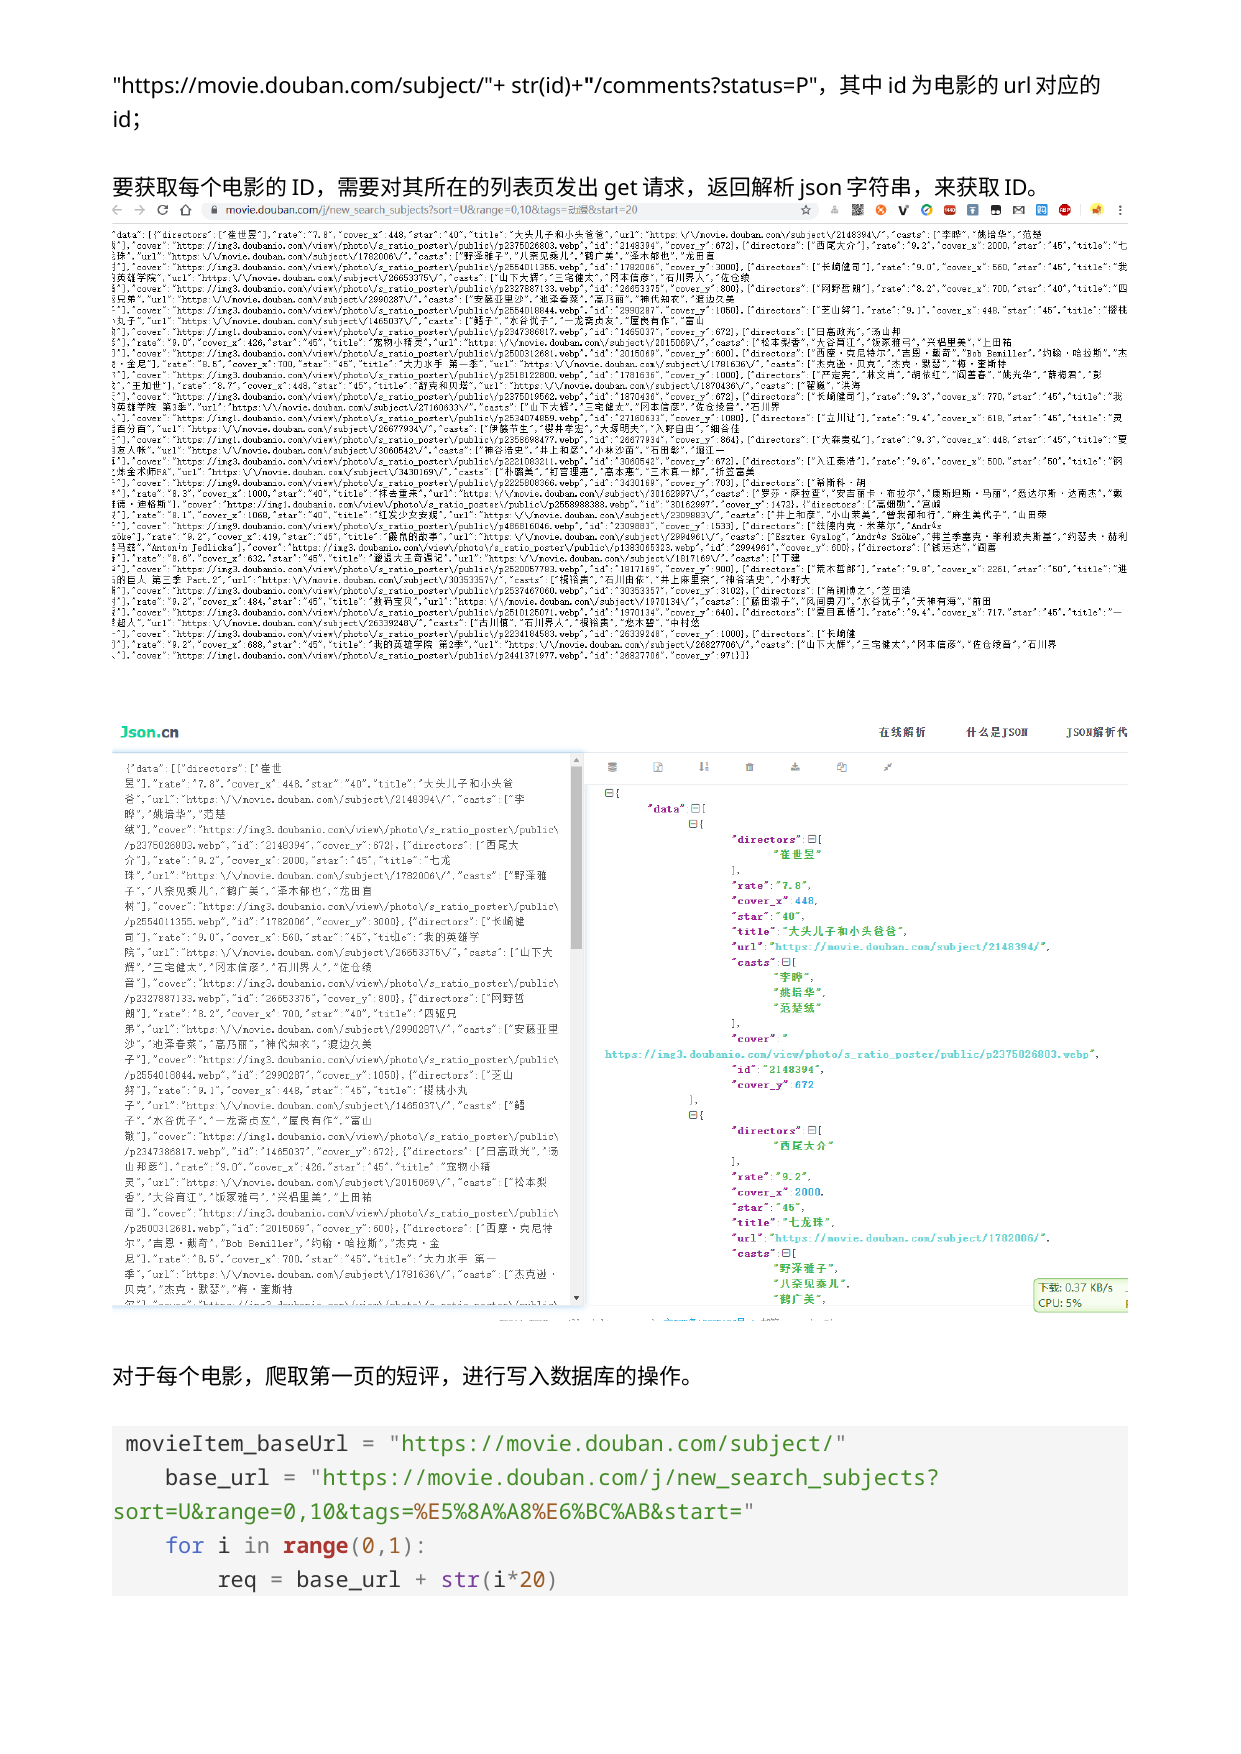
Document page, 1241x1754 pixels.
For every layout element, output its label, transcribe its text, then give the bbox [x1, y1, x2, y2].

text for i in range(0,1): [112, 1528, 1128, 1562]
picture [112, 712, 1128, 1321]
text 要获取每个电影的ID，需要对其所在的列表页发出get请求，返回解析json字符串，来获取ID。 [112, 169, 1128, 203]
text req = base_url + str(i*20) [112, 1562, 1128, 1596]
text "https://movie.douban.com/subject/"+ str(id)+"/comments?status=P"，其中id为电影的url对应的id； [112, 67, 1128, 135]
text 对于每个电影，爬取第一页的短评，进行写入数据库的操作。 [112, 1358, 1128, 1392]
picture [112, 203, 1128, 687]
text movieItem_baseUrl = "https://movie.douban.com/subject/" [112, 1426, 1128, 1460]
text base_url = "https://movie.douban.com/j/new_search_subjects?sort=U&range=0,10&tags=%E5%8A%A8%E6%BC%AB&start=" [112, 1460, 1128, 1528]
